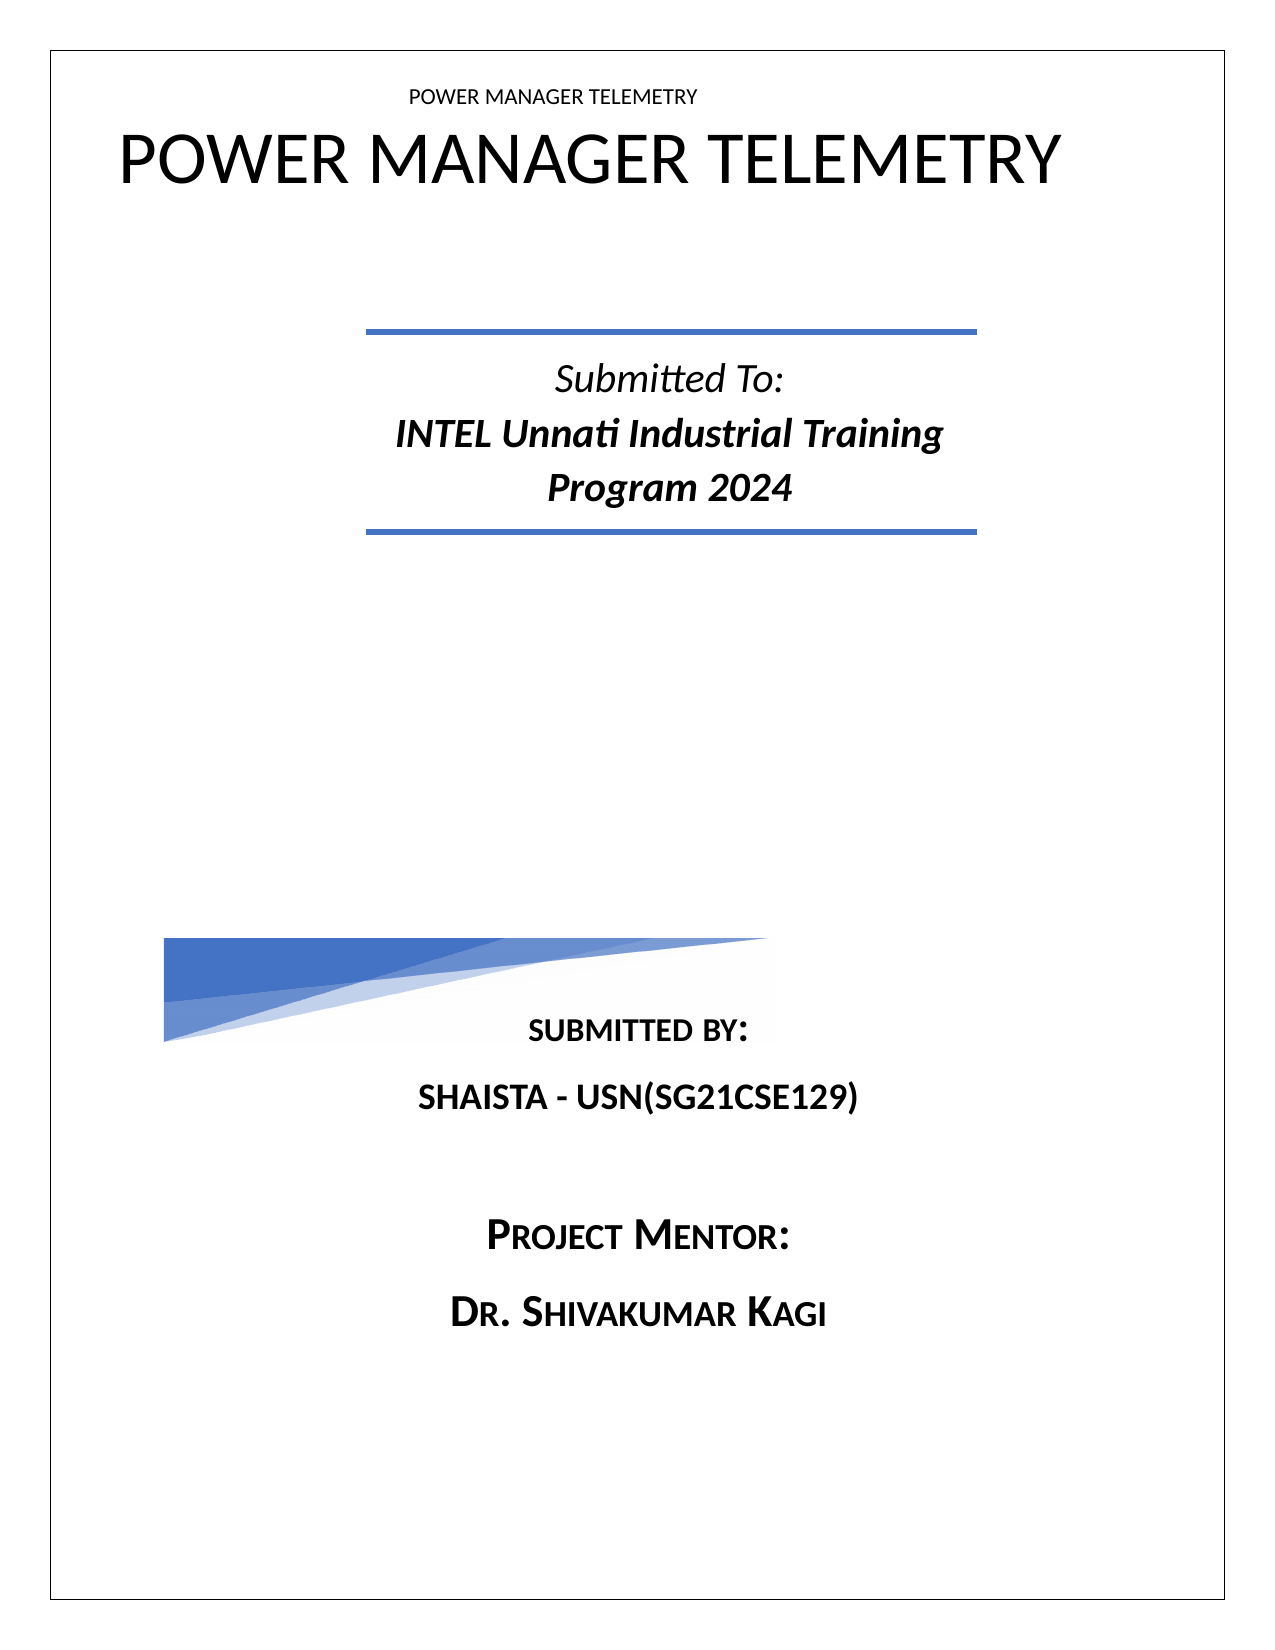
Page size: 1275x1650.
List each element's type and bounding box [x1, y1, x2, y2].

picture [163, 938, 777, 1044]
